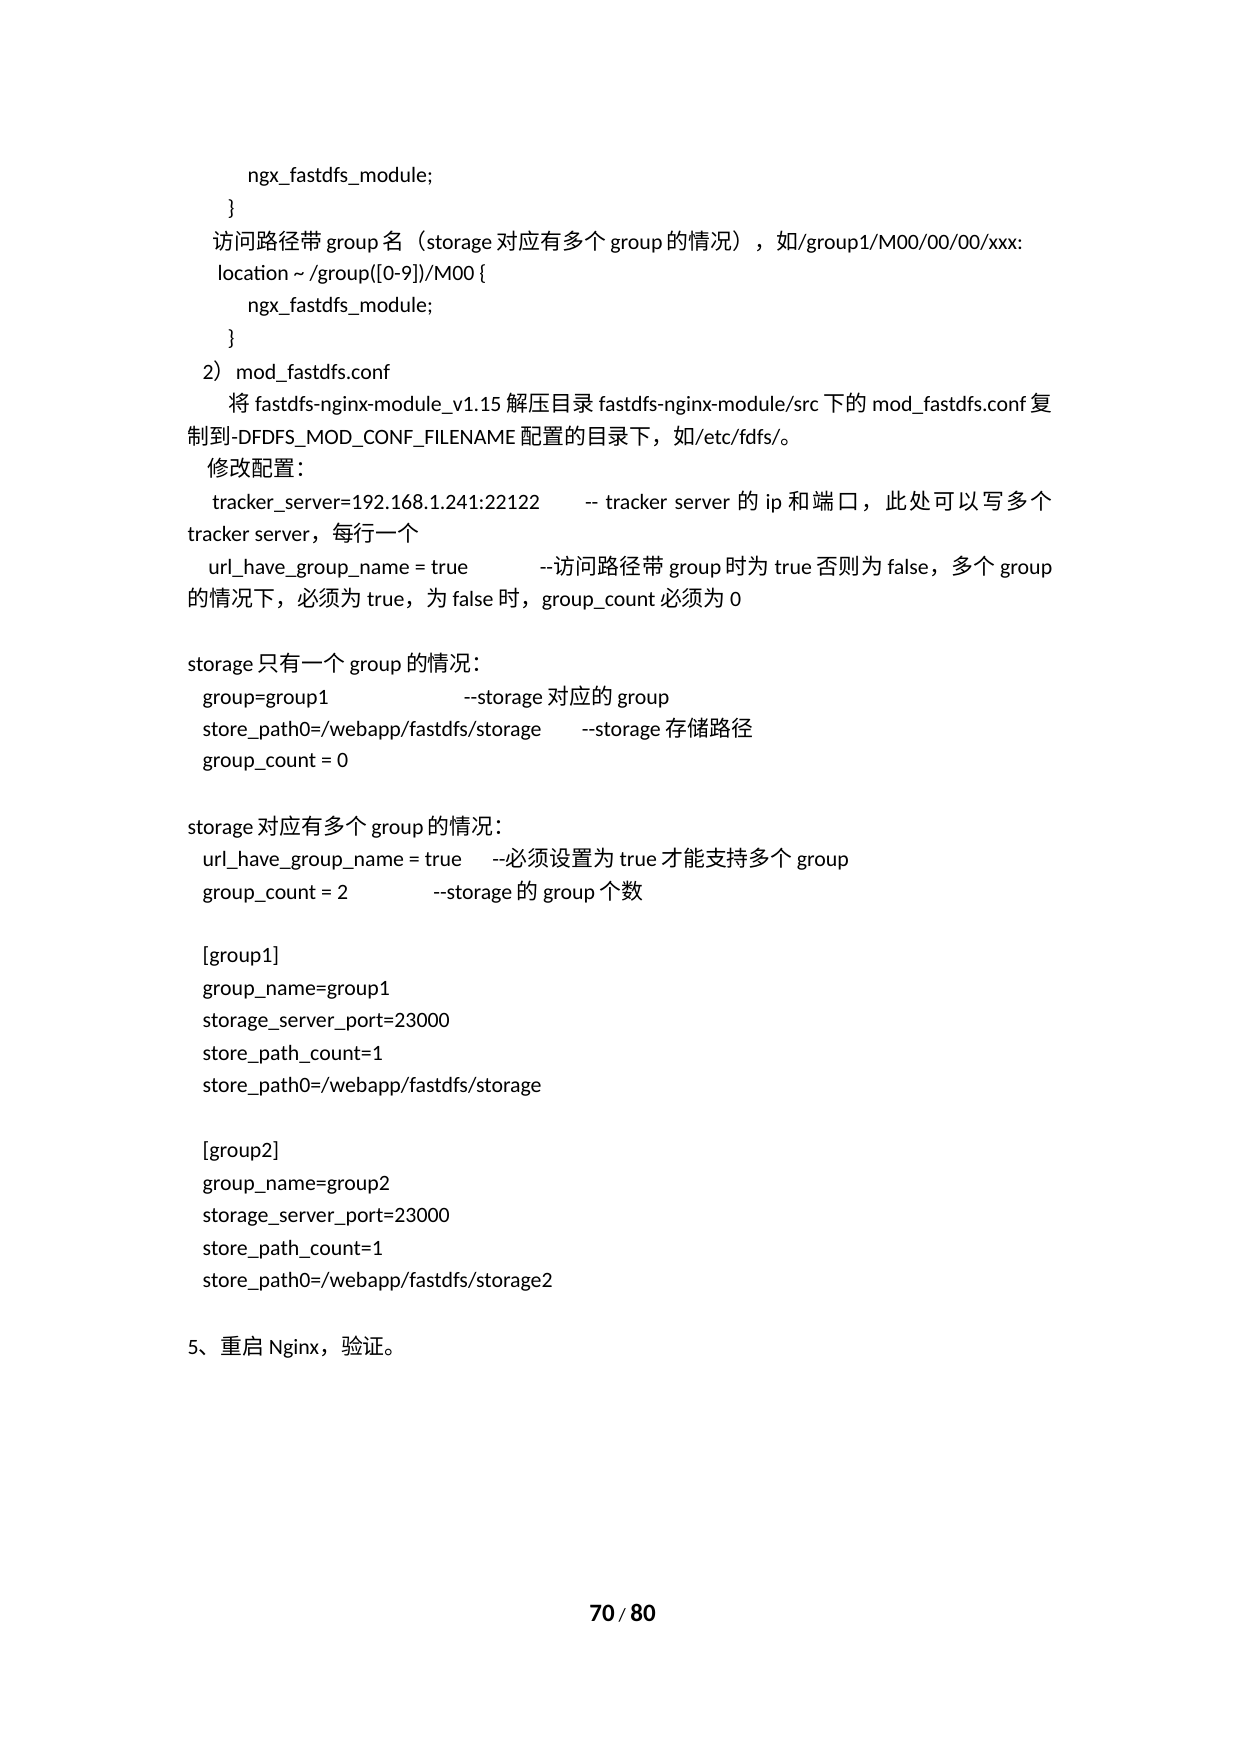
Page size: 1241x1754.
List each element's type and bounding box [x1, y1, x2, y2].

text [187, 158, 1053, 1361]
